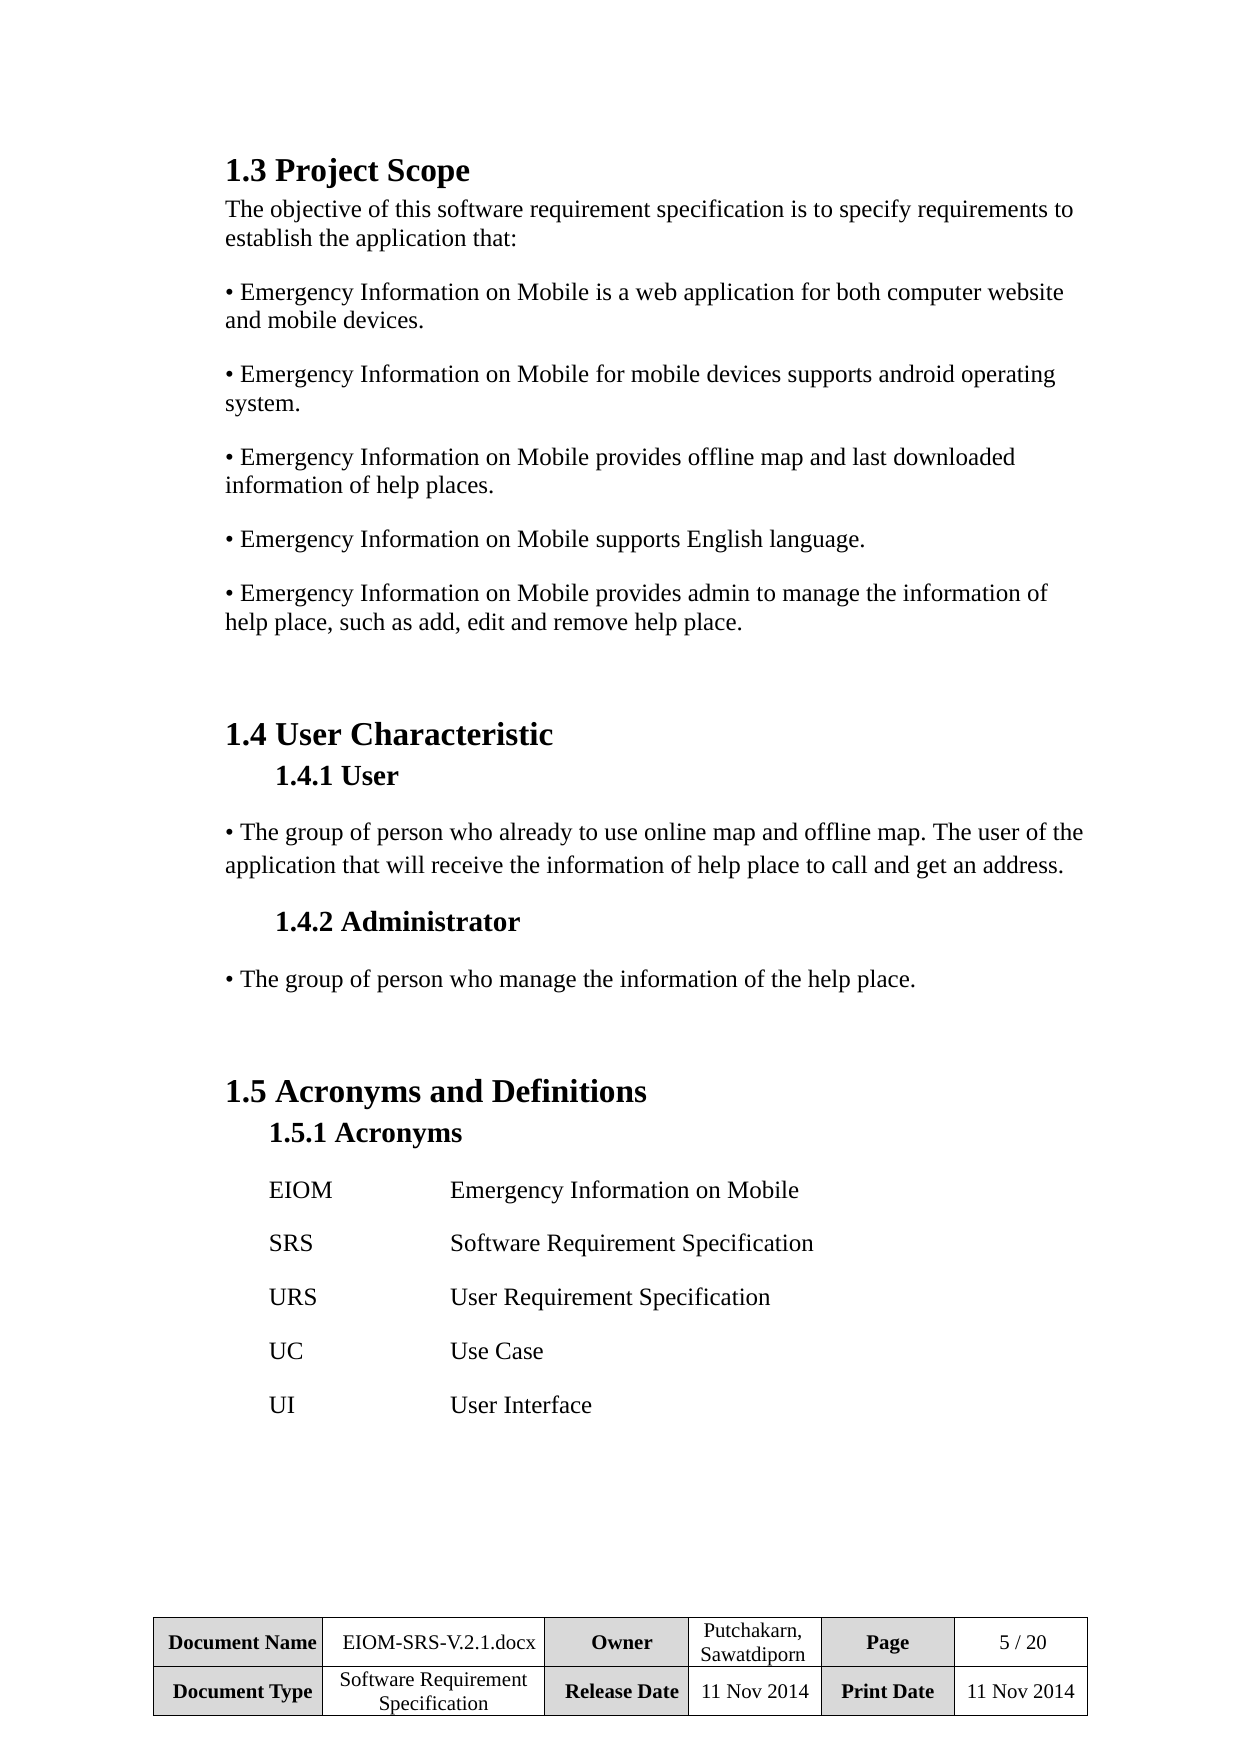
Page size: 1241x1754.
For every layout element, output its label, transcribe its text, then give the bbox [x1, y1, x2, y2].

text • The group of person who manage the information of the help place. [150, 964, 1090, 992]
text 1.4.2 Administrator [275, 904, 1090, 938]
text EIOM Emergency Information on Mobile [225, 1175, 1090, 1203]
subtitle User Characteristic [225, 714, 1090, 752]
text • Emergency Information on Mobile for mobile devices supports android operating system. [225, 359, 1090, 417]
text UI User Interface [225, 1390, 1090, 1419]
text • Emergency Information on Mobile provides admin to manage the information of help place, such as add, edit and remove help place. [225, 578, 1090, 635]
text • Emergency Information on Mobile supports English language. [225, 524, 1090, 553]
text • The group of person who already to use online map and offline map. The user of the application that will receive the information of help place to call and get an address. [225, 817, 1090, 879]
text 1.5.1 Acronyms [225, 1115, 1090, 1149]
text URS User Requirement Specification [225, 1282, 1090, 1311]
text • Emergency Information on Mobile provides offline map and last downloaded information of help places. [225, 442, 1090, 499]
text UC Use Case [225, 1336, 1090, 1365]
text 1.4.1 User [275, 758, 1090, 792]
subtitle 1.5 Acronyms and Definitions [150, 1071, 1090, 1109]
text SRS Software Requirement Specification [225, 1228, 1090, 1257]
subtitle Project Scope [225, 150, 1090, 188]
text • Emergency Information on Mobile is a web application for both computer website and mobile devices. [225, 277, 1090, 334]
text The objective of this software requirement specification is to specify requirements to establish the application that: [225, 194, 1090, 252]
